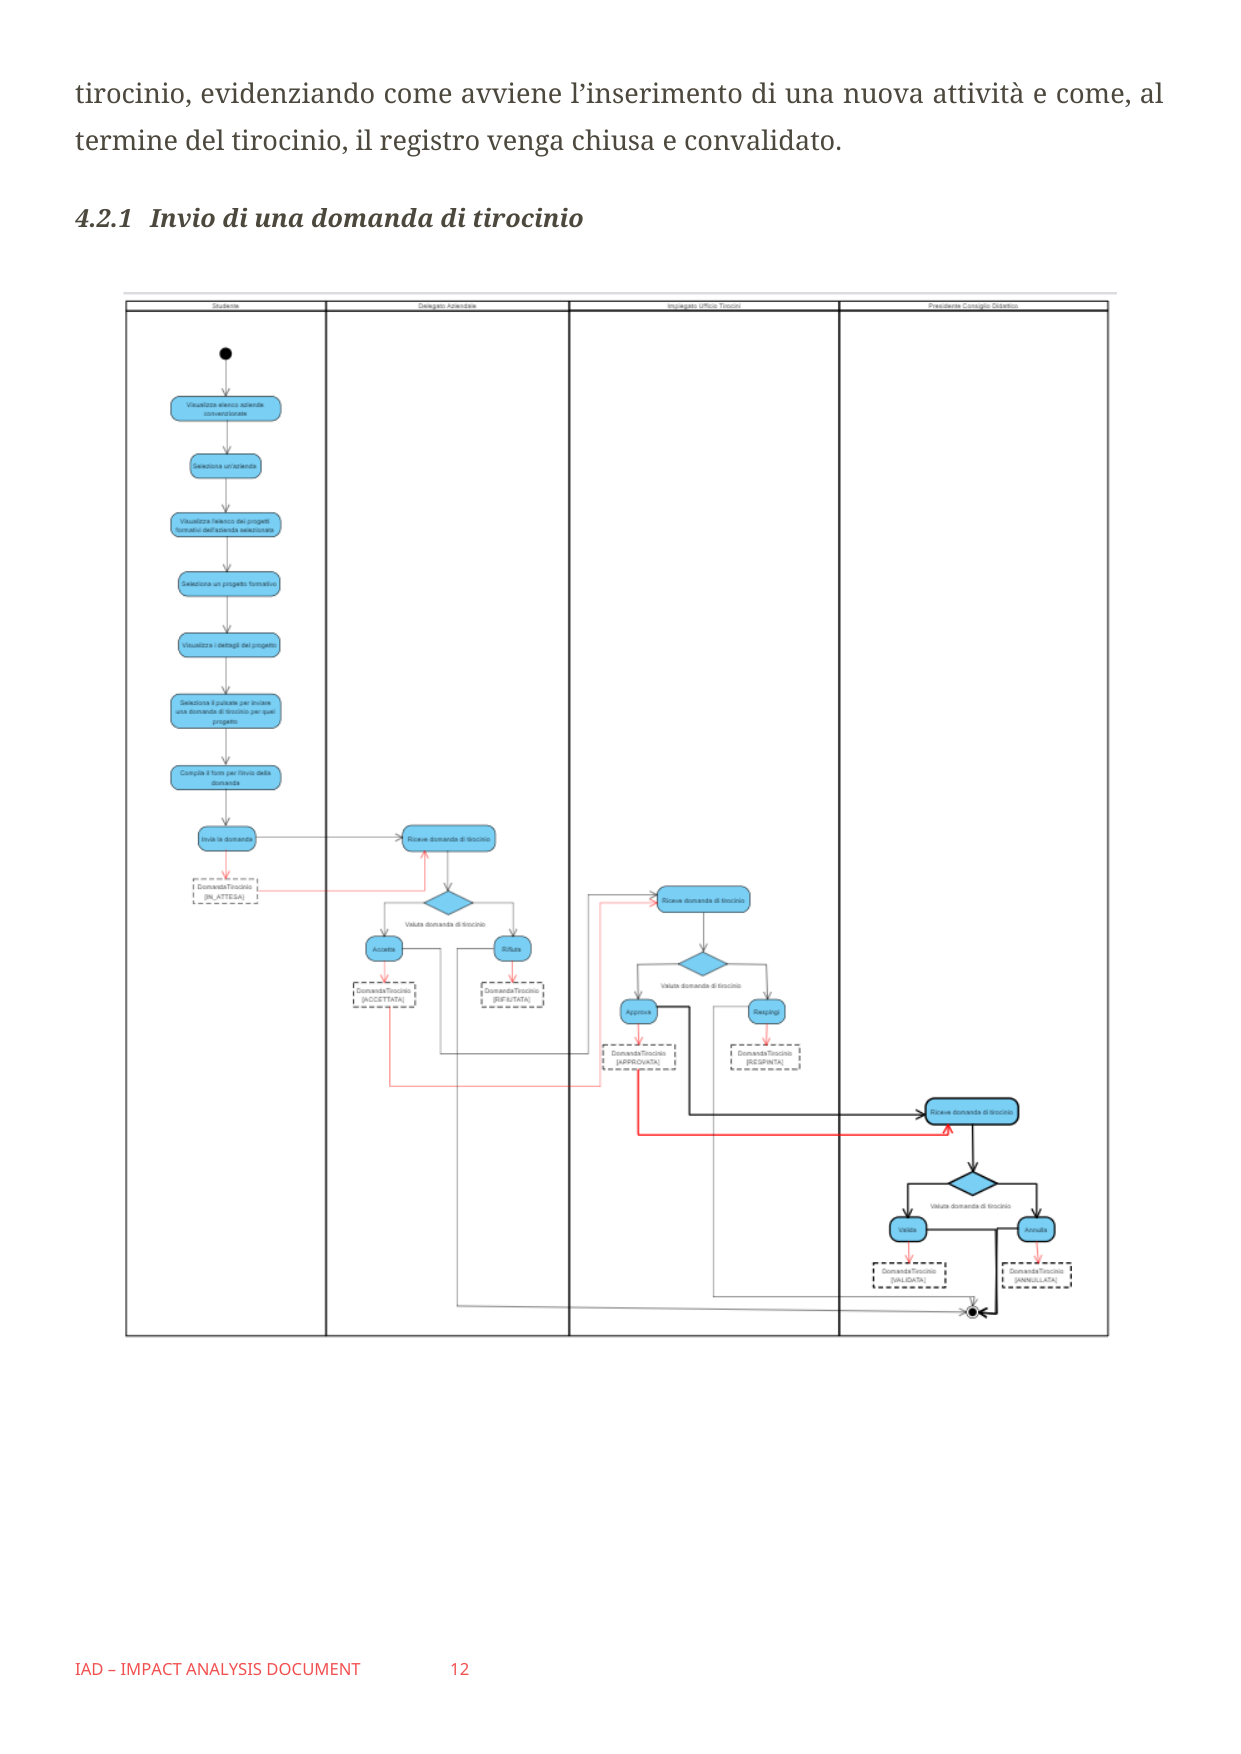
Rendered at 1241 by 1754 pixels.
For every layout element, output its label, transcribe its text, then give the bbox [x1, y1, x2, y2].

picture [123, 292, 1117, 1345]
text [75, 75, 1165, 158]
subtitle Invio di una domanda di tirocinio [75, 200, 1165, 234]
